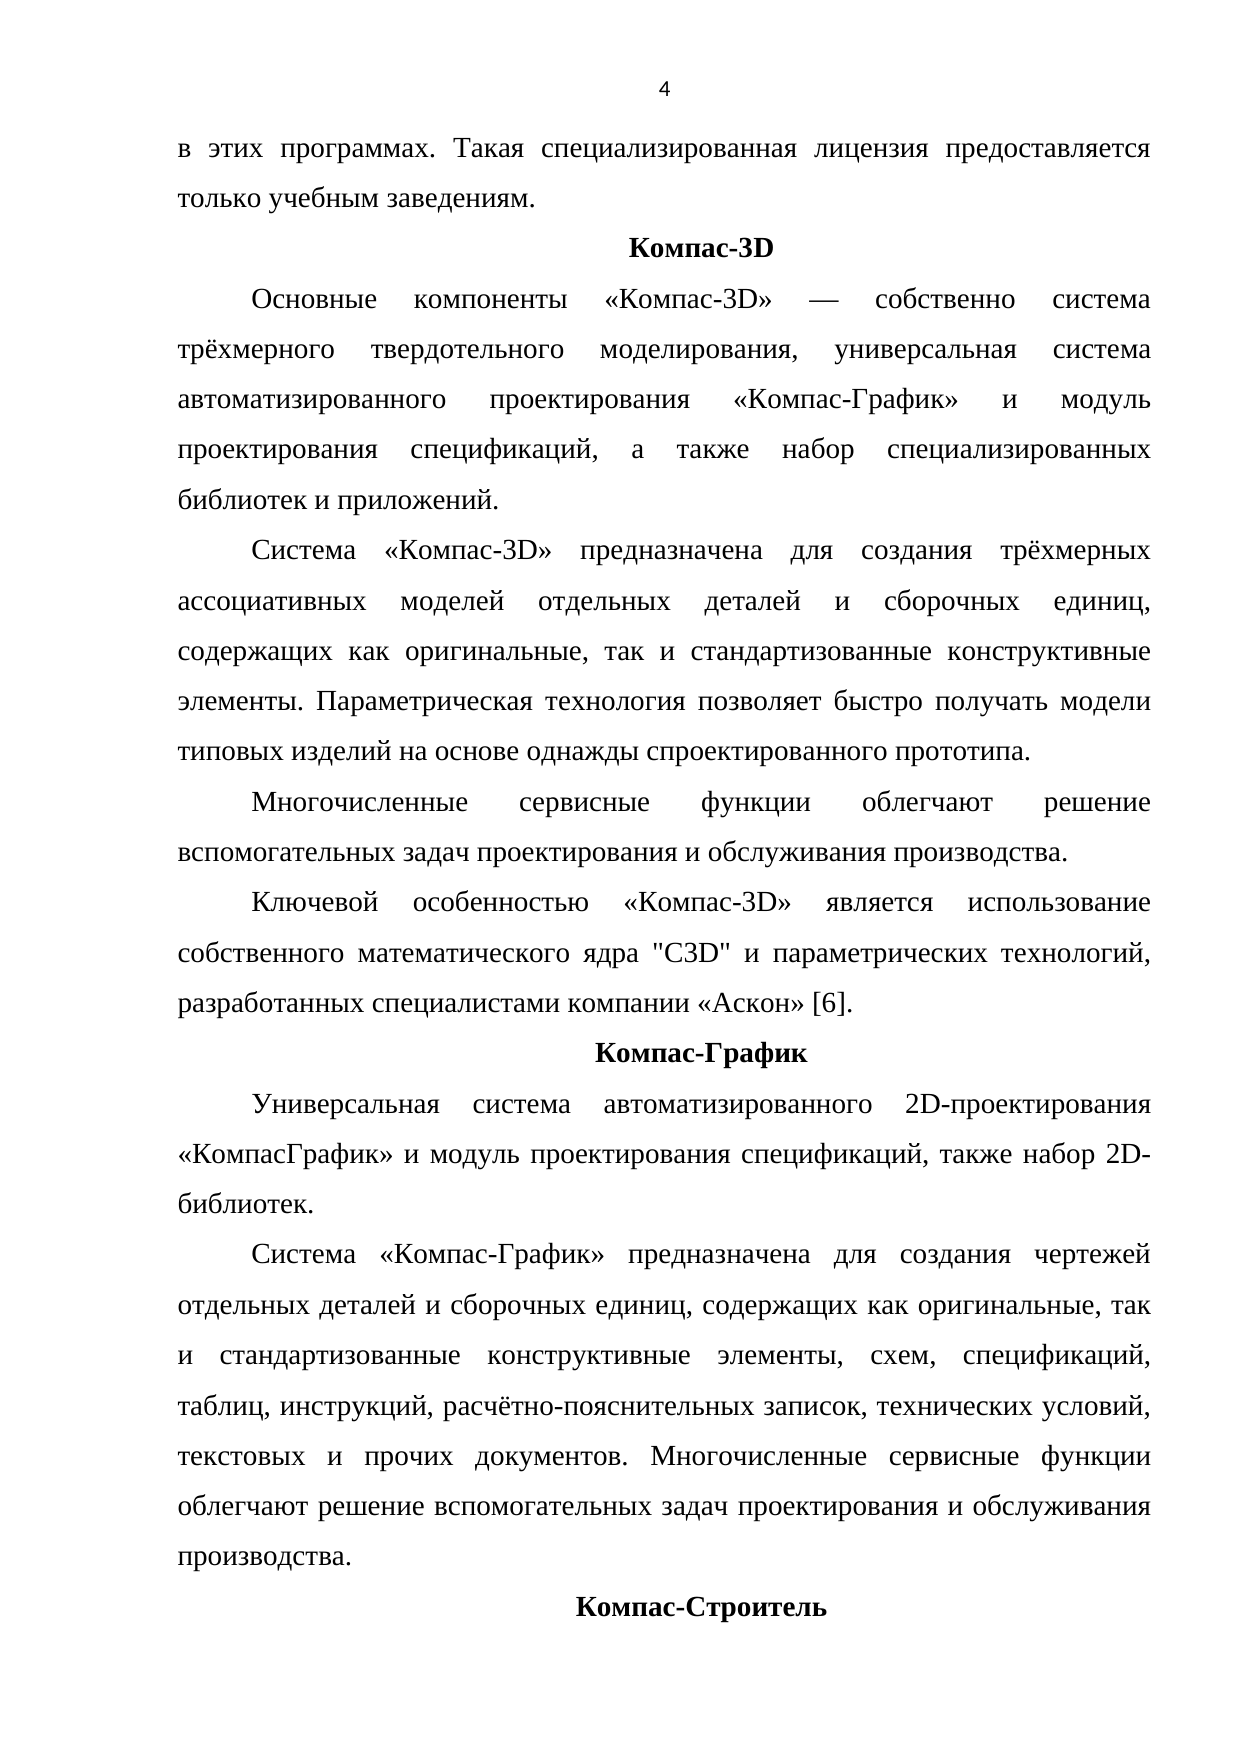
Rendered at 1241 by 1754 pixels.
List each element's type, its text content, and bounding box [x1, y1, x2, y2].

text Основные компоненты «Компас-3D» — собственно система трёхмерного твердотельного моделирования, универсальная система автоматизированного проектирования «Компас-График» и модуль проектирования спецификаций, а также набор специализированных библиотек и приложений. [177, 281, 1152, 516]
text Многочисленные сервисные функции облегчают решение вспомогательных задач проектирования и обслуживания производства. [177, 784, 1152, 868]
text Система «Компас-3D» предназначена для создания трёхмерных ассоциативных моделей отдельных деталей и сборочных единиц, содержащих как оригинальные, так и стандартизованные конструктивные элементы. Параметрическая технология позволяет быстро получать модели типовых изделий на основе однажды спроектированного прототипа. [177, 532, 1152, 767]
text Компас-Строитель [177, 1589, 1152, 1622]
text Компас-3D [177, 230, 1152, 264]
text Универсальная система автоматизированного 2D-проектирования «КомпасГрафик» и модуль проектирования спецификаций, также набор 2D-библиотек. [177, 1086, 1152, 1220]
text Компас-График [177, 1035, 1152, 1069]
text Ключевой особенностью «Компас-3D» является использование собственного математического ядра "C3D" и параметрических технологий, разработанных специалистами компании «Аскон» [6]. [177, 884, 1152, 1019]
